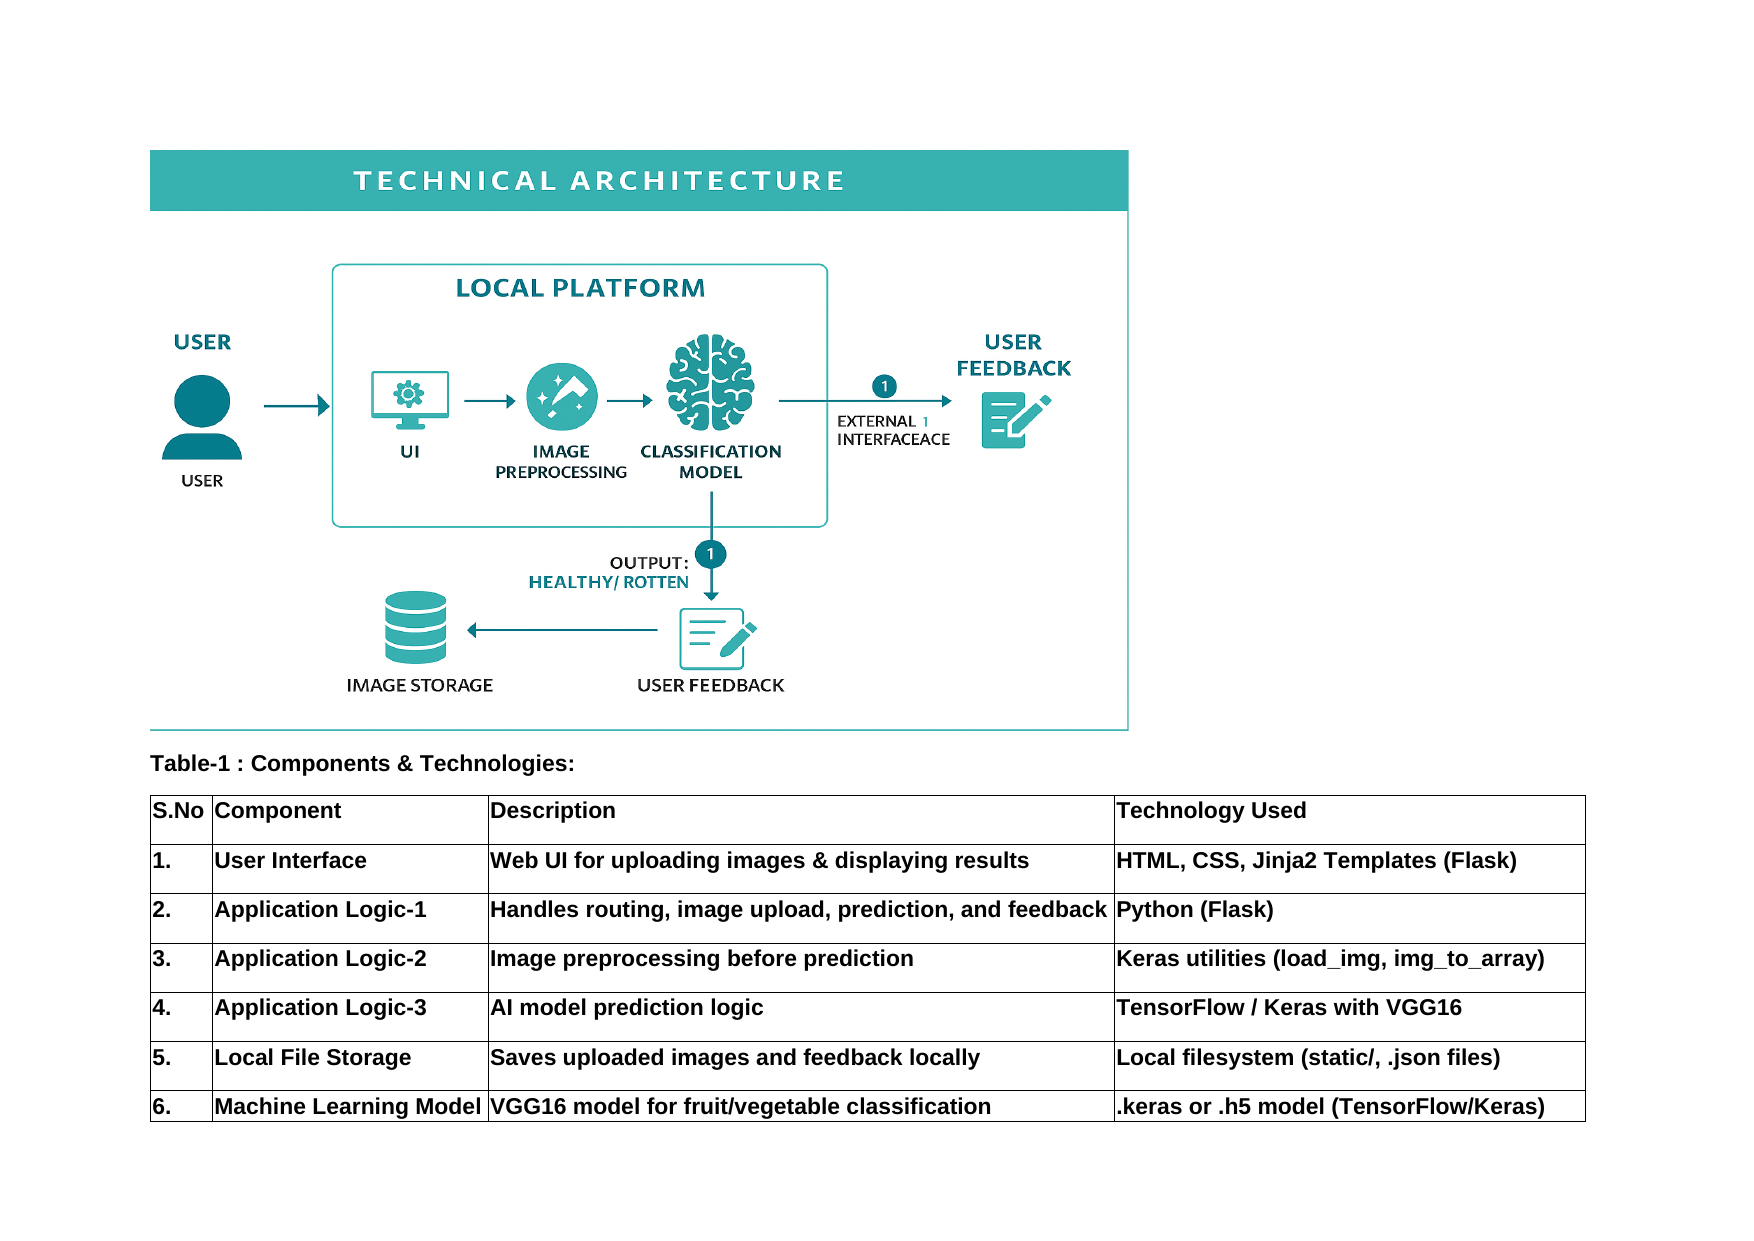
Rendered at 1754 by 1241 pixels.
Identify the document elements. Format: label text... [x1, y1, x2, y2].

table_header Component [213, 796, 488, 844]
table_cell Keras utilities (load_img, img_to_array) [1115, 944, 1585, 992]
table_cell 2. [151, 894, 212, 942]
table_cell 1. [151, 845, 212, 893]
table_cell 6. [151, 1091, 212, 1121]
table_cell Local filesystem (static/, .json files) [1115, 1042, 1585, 1090]
table_cell Handles routing, image upload, prediction, and feedback [489, 894, 1114, 942]
table_cell Local File Storage [213, 1042, 488, 1090]
table_cell .keras or .h5 model (TensorFlow/Keras) [1115, 1091, 1585, 1121]
picture [150, 150, 1129, 731]
table_header S.No [151, 796, 212, 844]
table_cell TensorFlow / Keras with VGG16 [1115, 993, 1585, 1041]
table_cell 3. [151, 944, 212, 992]
table_cell Application Logic-3 [213, 993, 488, 1041]
table_cell HTML, CSS, Jinja2 Templates (Flask) [1115, 845, 1585, 893]
table_cell 5. [151, 1042, 212, 1090]
table_header Technology Used [1115, 796, 1585, 844]
table_cell Web UI for uploading images & displaying results [489, 845, 1114, 893]
table_cell User Interface [213, 845, 488, 893]
table_cell Python (Flask) [1115, 894, 1585, 942]
table_cell AI model prediction logic [489, 993, 1114, 1041]
table_cell Saves uploaded images and feedback locally [489, 1042, 1114, 1090]
table_cell Machine Learning Model [213, 1091, 488, 1121]
table_header Description [489, 796, 1114, 844]
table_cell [489, 1091, 1114, 1121]
table_cell Application Logic-1 [213, 894, 488, 942]
table_cell Application Logic-2 [213, 944, 488, 992]
text Table-1 : Components & Technologies: [150, 749, 1665, 776]
table_cell Image preprocessing before prediction [489, 944, 1114, 992]
table_cell 4. [151, 993, 212, 1041]
